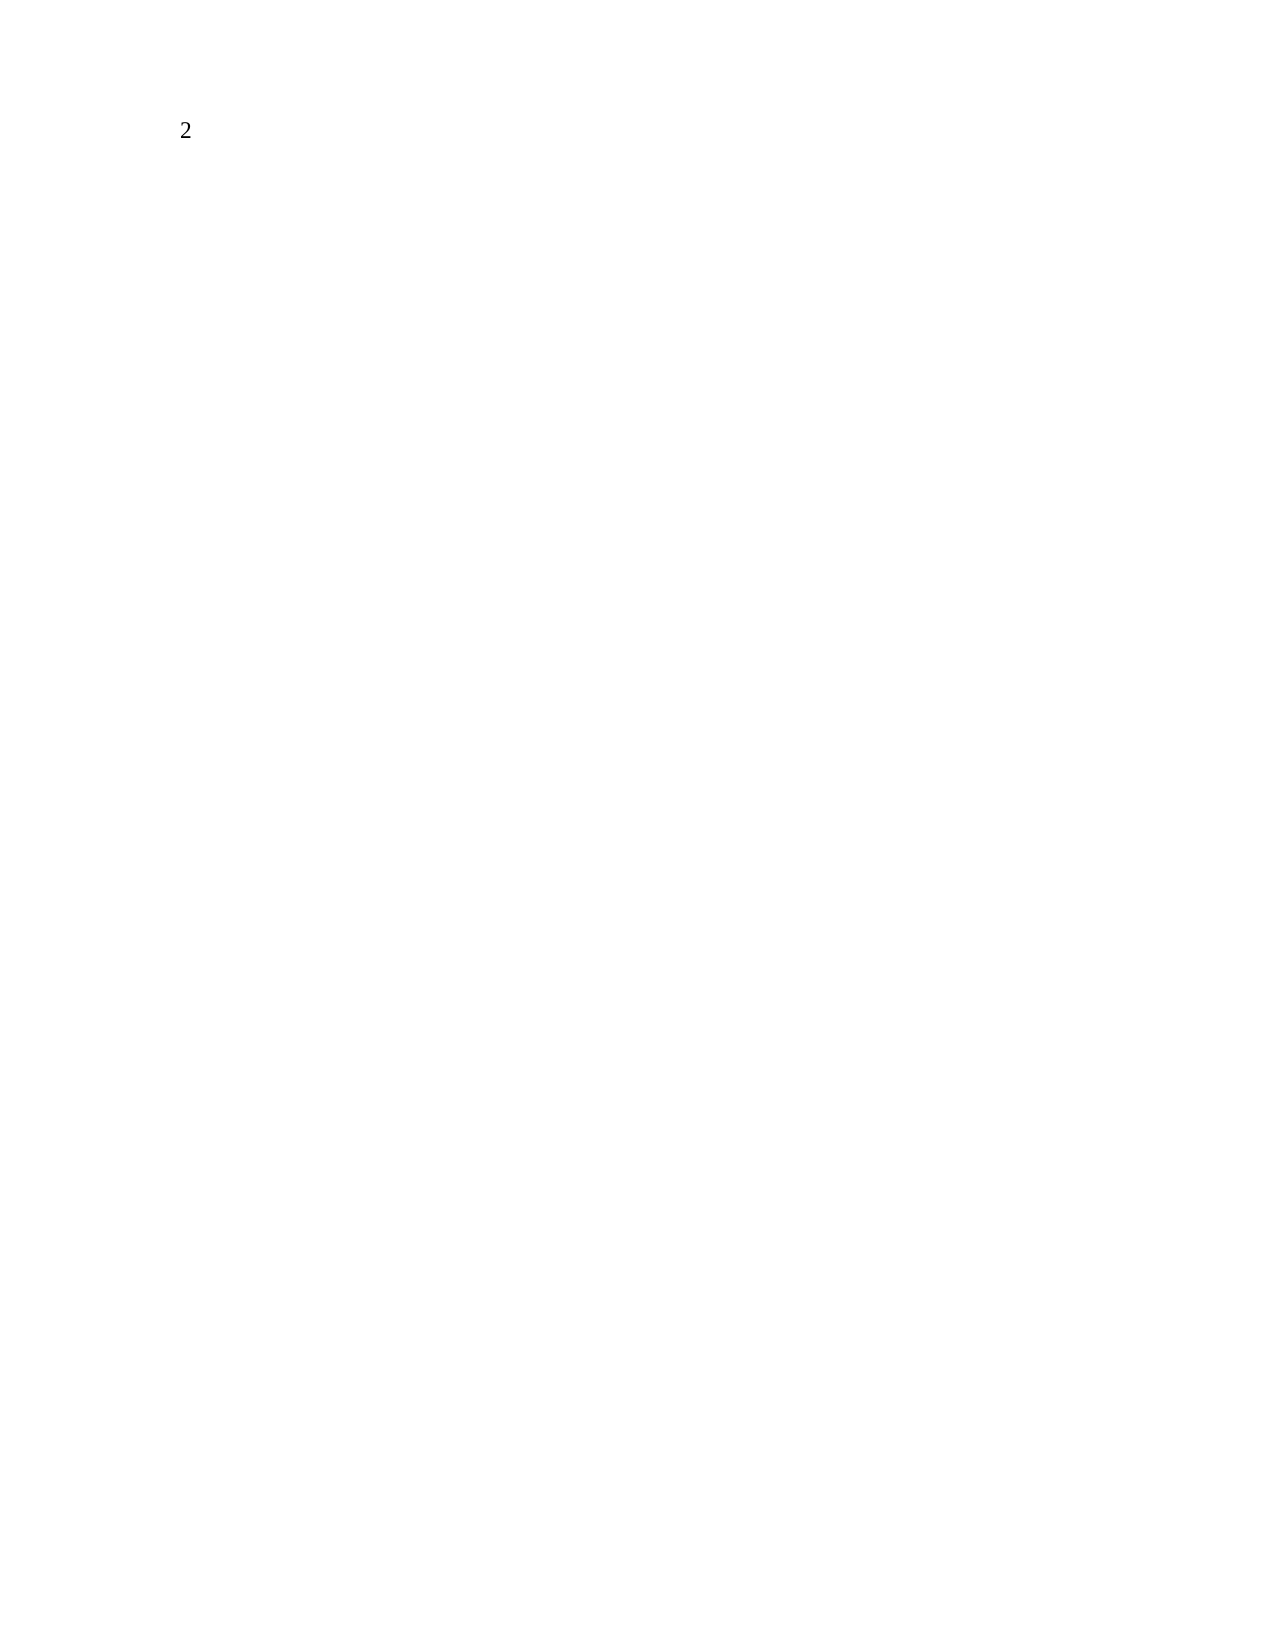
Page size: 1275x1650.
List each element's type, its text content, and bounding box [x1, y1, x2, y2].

text 2 [180, 116, 1096, 144]
